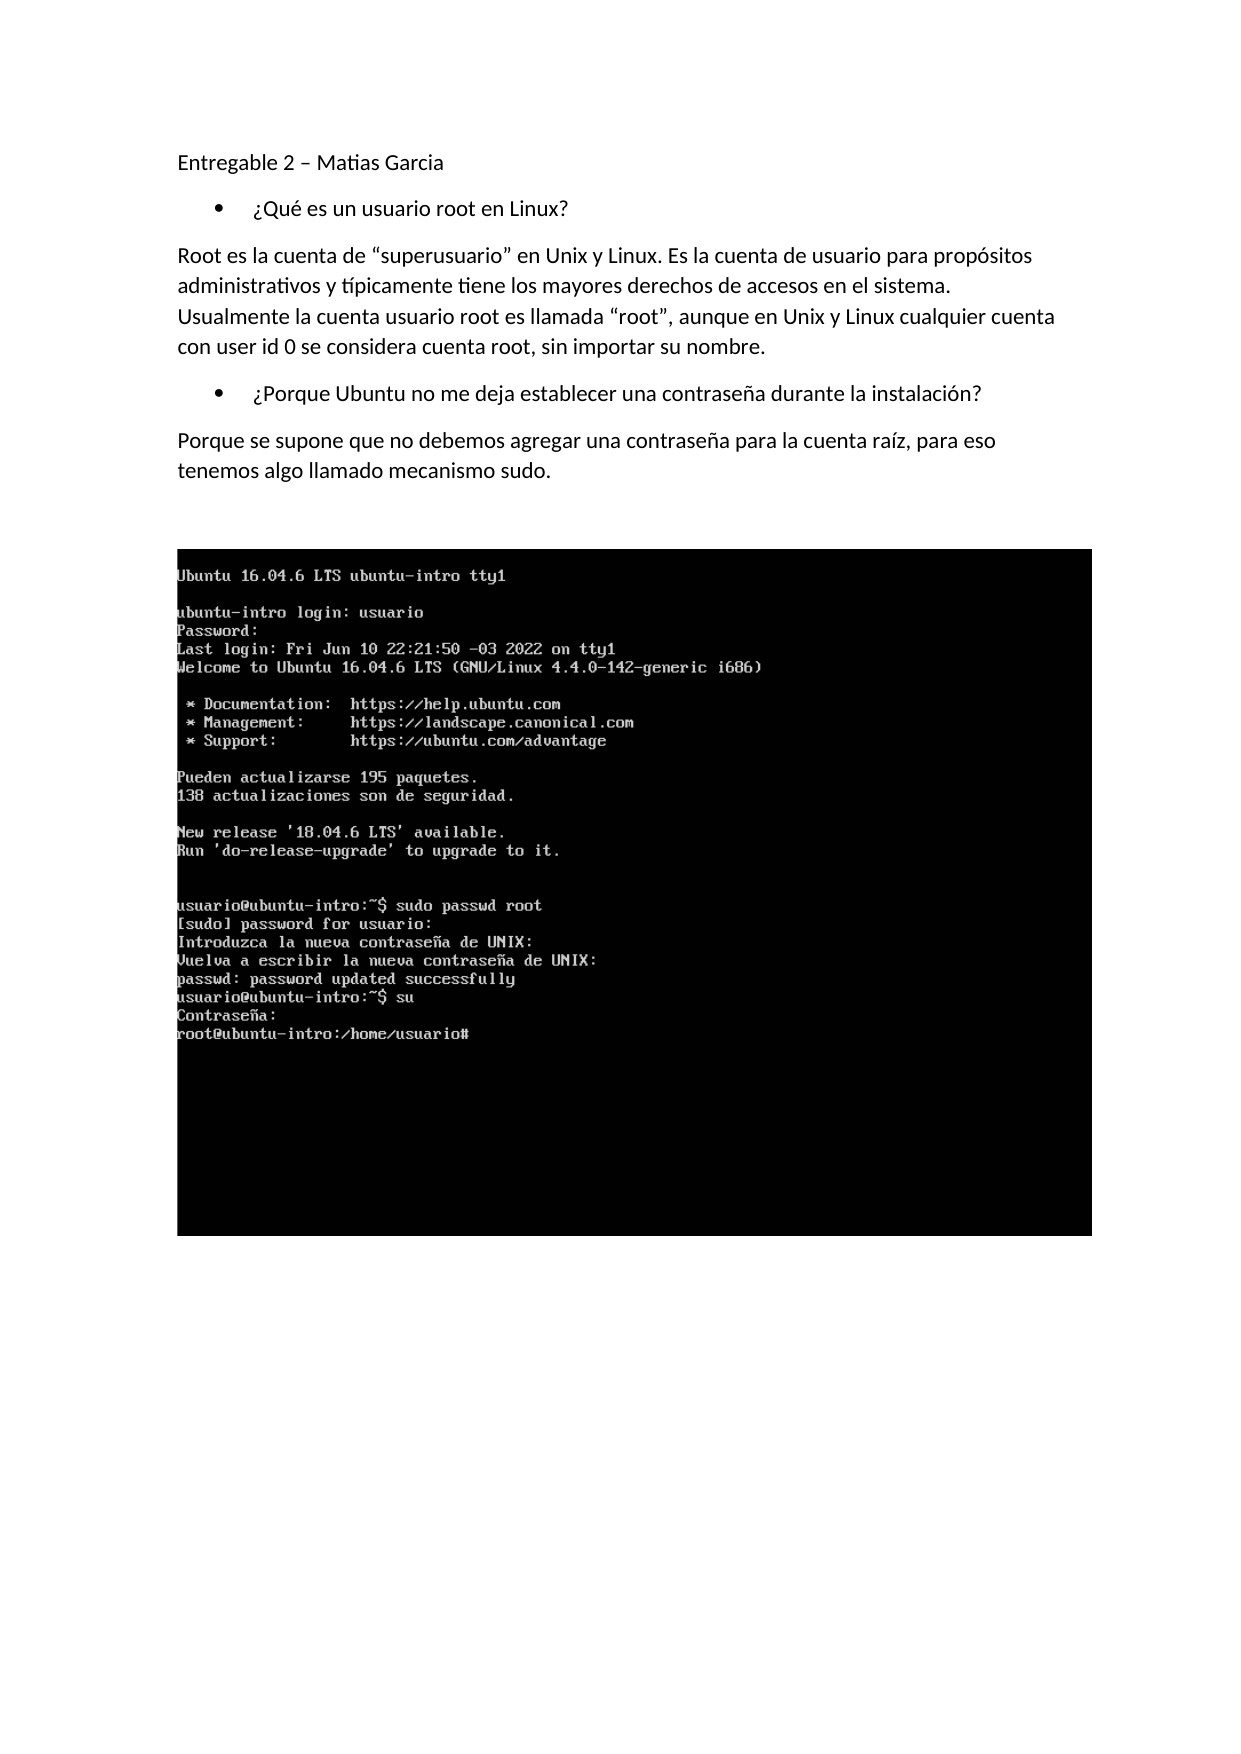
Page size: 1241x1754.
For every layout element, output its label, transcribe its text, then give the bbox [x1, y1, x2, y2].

text Porque se supone que no debemos agregar una contraseña para la cuenta raíz, para eso tenemos algo llamado mecanismo sudo. [177, 426, 1063, 484]
text Root es la cuenta de “superusuario” en Unix y Linux. Es la cuenta de usuario para propósitos administrativos y típicamente tiene los mayores derechos de accesos en el sistema. Usualmente la cuenta usuario root es llamada “root”, aunque en Unix y Linux cualquier cuenta con user id 0 se considera cuenta root, sin importar su nombre. [177, 241, 1063, 360]
picture [177, 549, 1092, 1236]
list ¿Porque Ubuntu no me deja establecer una contraseña durante la instalación? [215, 379, 1063, 407]
list ¿Qué es un usuario root en Linux? [215, 194, 1063, 222]
text Entregable 2 – Matias Garcia [177, 148, 1063, 176]
